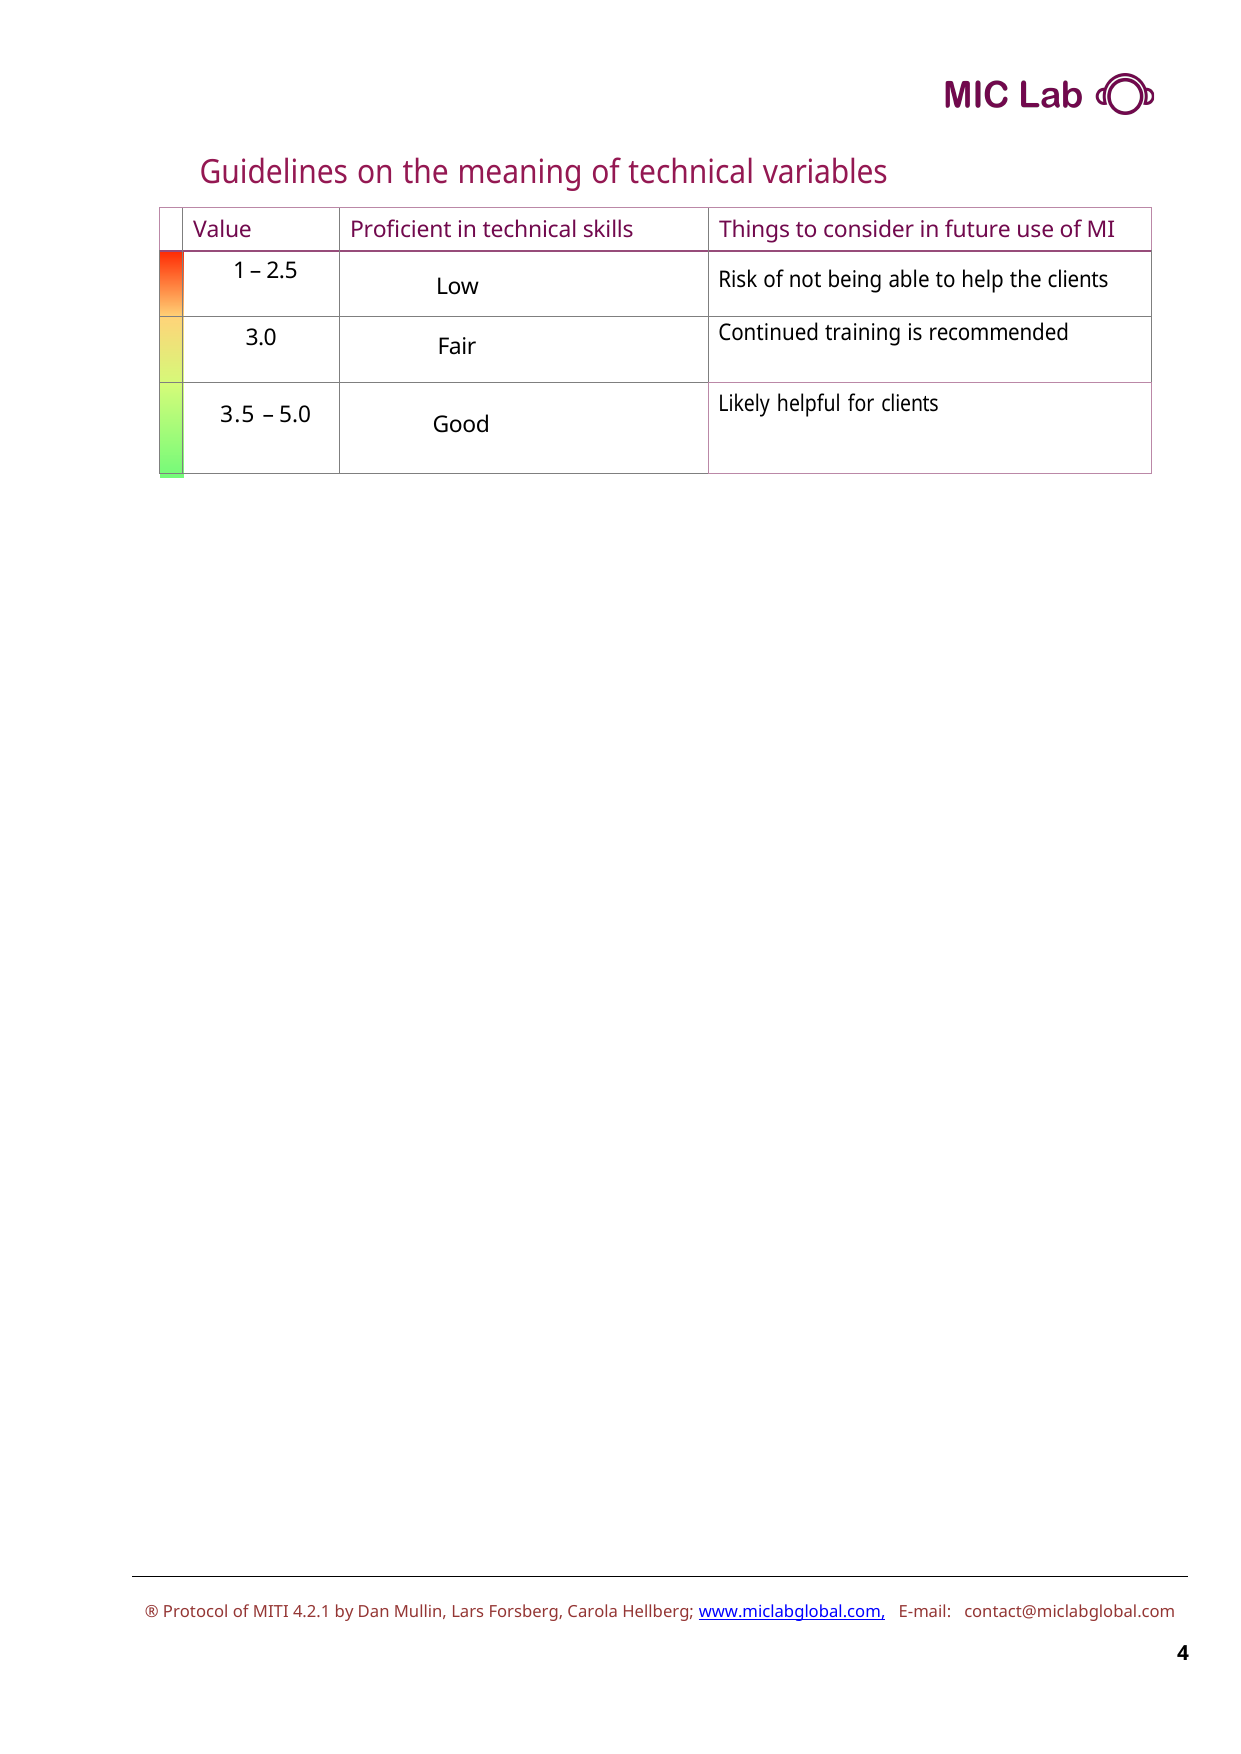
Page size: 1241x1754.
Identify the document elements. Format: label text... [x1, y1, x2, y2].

table_cell 3.5 – 5.0 [183, 383, 339, 473]
table_cell Likely helpful for clients [709, 383, 1151, 473]
table_cell [160, 252, 182, 316]
table_cell [160, 317, 182, 382]
table_cell Low [340, 252, 708, 316]
table_cell Good [340, 383, 708, 473]
table_cell Risk of not being able to help the clients [709, 252, 1151, 316]
table_cell 1 – 2.5 [183, 252, 339, 316]
table_header Value [183, 208, 339, 250]
table_cell 3.0 [183, 317, 339, 382]
table_header Things to consider in future use of MI [709, 208, 1151, 250]
text Guidelines on the meaning of technical variables [199, 148, 1093, 193]
table_cell Fair [340, 317, 708, 382]
table_header Proficient in technical skills [340, 208, 708, 250]
table_header [160, 208, 182, 250]
picture [160, 474, 184, 478]
picture [945, 73, 1155, 115]
table_cell [160, 383, 182, 473]
table_cell Continued training is recommended [709, 317, 1151, 382]
